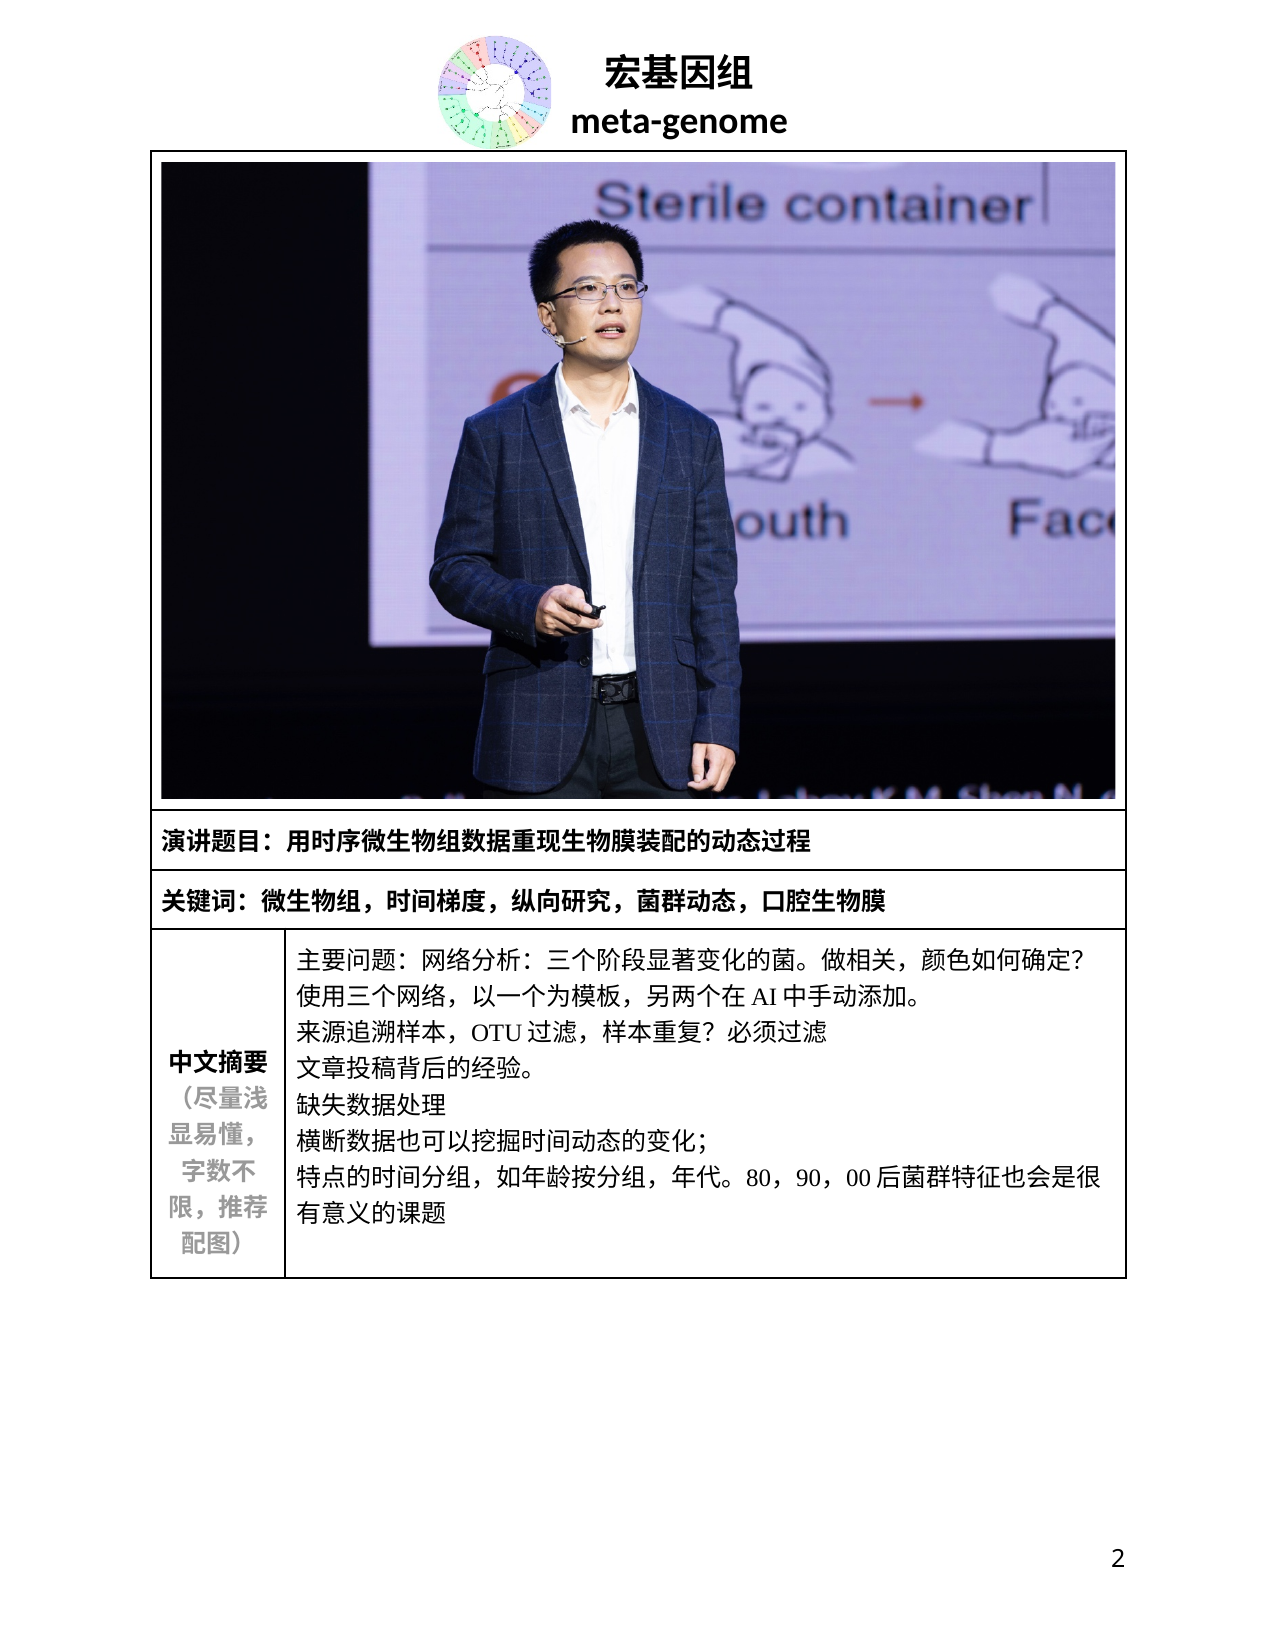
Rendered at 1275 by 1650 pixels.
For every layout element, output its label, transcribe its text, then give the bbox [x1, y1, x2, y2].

table_cell 关键词：微生物组，时间梯度，纵向研究，菌群动态，口腔生物膜 [152, 871, 1125, 928]
picture [161, 162, 1116, 799]
table_cell 照片： [152, 152, 1125, 809]
picture [437, 35, 552, 149]
table_cell 中文摘要 （尽量浅显易懂，字数不限，推荐配图） [152, 930, 284, 1277]
table_cell 演讲题目：用时序微生物组数据重现生物膜装配的动态过程 [152, 811, 1125, 868]
